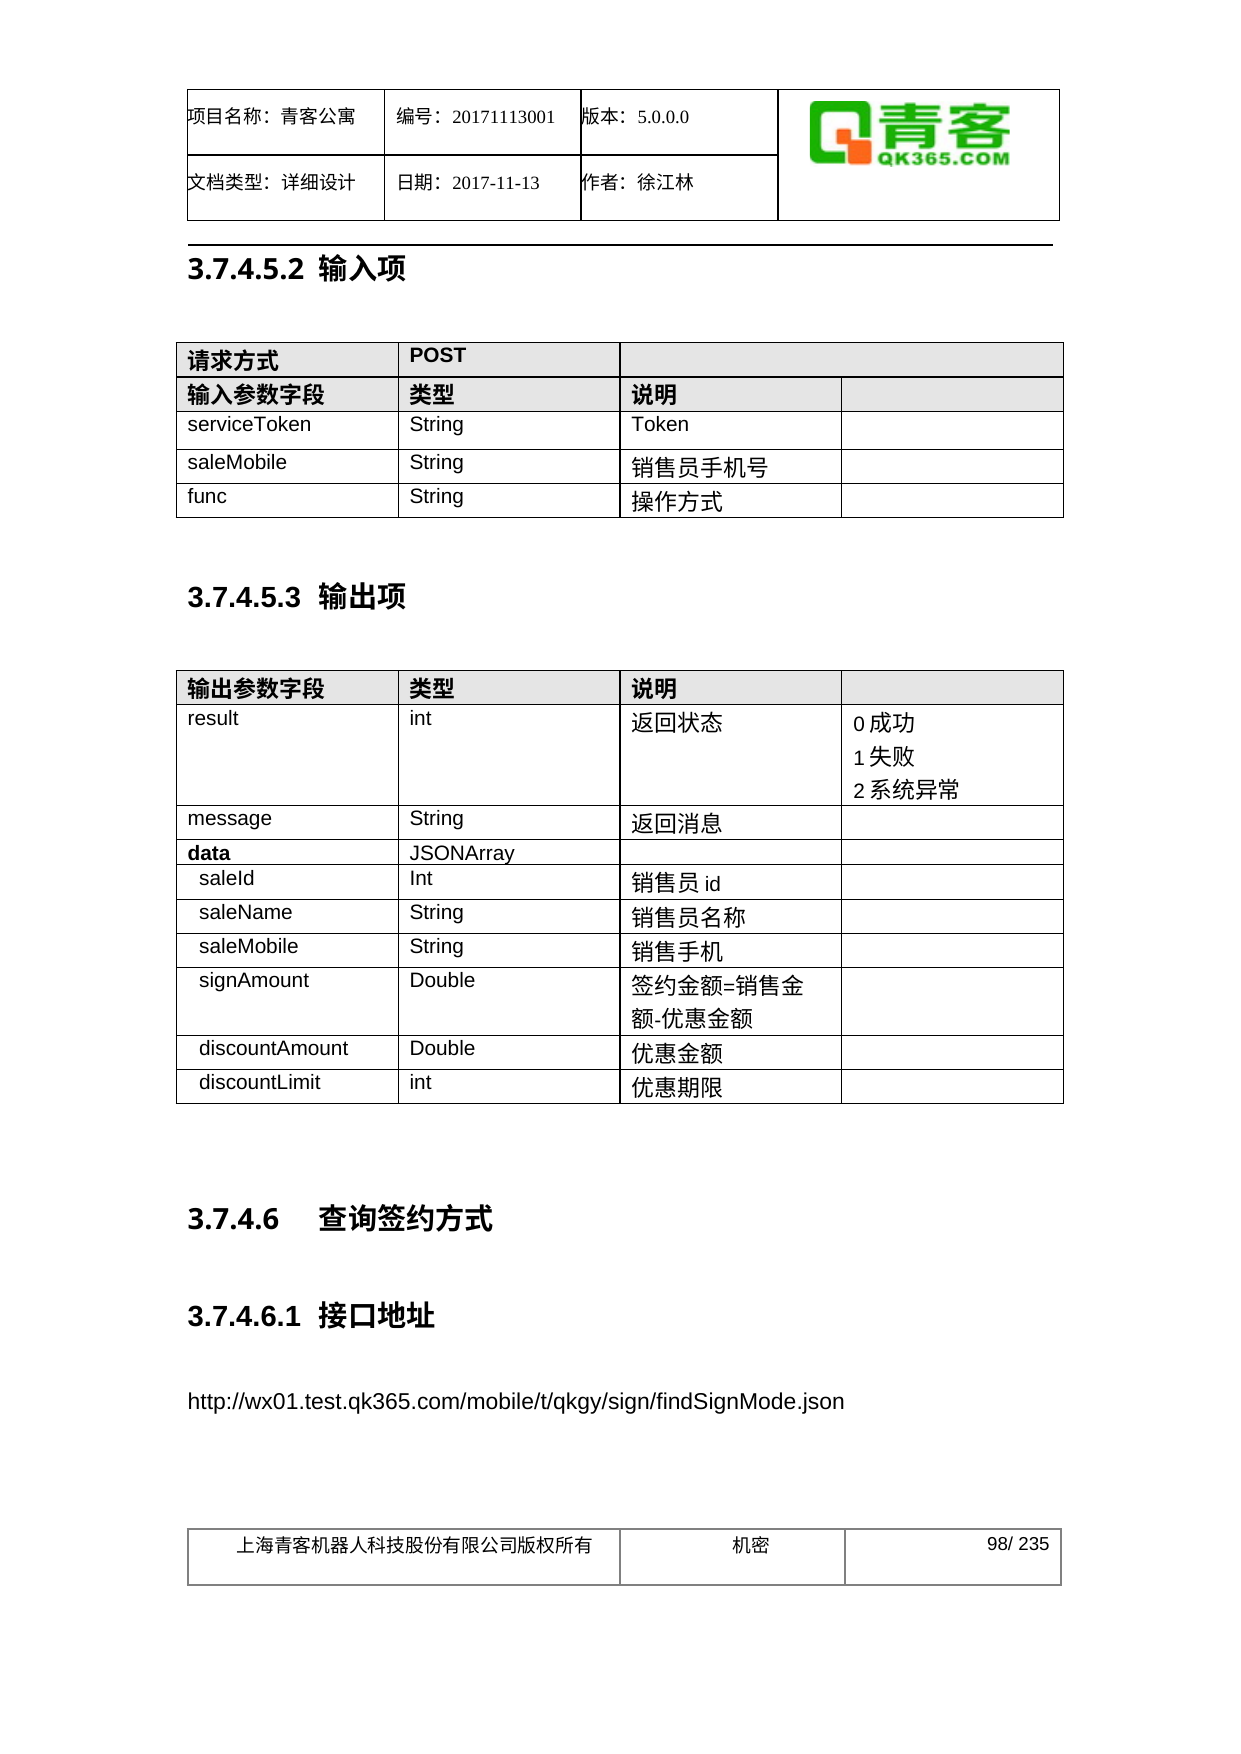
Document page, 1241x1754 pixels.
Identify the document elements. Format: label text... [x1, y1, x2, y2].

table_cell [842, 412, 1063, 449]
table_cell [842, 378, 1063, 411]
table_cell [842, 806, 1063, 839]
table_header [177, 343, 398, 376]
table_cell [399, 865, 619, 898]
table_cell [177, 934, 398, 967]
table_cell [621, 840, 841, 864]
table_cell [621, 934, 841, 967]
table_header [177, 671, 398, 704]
subtitle 查询签约方式 [187, 1196, 1053, 1238]
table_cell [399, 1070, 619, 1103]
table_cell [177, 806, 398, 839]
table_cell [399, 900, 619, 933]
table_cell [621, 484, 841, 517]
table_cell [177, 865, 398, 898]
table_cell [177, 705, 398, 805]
subtitle 输入项 [187, 246, 1053, 288]
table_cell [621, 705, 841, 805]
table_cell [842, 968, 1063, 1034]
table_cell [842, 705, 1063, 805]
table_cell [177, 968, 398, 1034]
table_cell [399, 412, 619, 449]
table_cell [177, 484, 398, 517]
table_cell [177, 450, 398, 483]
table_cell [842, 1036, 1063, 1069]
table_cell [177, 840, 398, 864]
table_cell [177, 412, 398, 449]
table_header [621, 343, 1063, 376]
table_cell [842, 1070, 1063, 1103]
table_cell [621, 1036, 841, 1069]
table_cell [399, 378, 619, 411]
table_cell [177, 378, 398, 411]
subtitle 接口地址 [187, 1292, 1053, 1334]
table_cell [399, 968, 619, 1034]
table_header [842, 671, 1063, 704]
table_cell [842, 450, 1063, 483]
text http://wx01.test.qk365.com/mobile/t/qkgy/sign/findSignMode.json [187, 1388, 1053, 1414]
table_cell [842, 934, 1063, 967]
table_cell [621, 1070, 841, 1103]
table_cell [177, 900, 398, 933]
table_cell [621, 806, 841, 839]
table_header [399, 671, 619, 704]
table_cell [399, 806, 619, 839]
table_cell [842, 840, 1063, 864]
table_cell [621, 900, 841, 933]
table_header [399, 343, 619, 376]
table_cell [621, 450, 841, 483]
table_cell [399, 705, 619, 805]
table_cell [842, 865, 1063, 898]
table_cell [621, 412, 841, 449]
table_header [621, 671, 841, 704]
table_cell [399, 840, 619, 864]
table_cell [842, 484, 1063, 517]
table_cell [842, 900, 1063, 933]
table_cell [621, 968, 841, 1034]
picture [809, 101, 1010, 167]
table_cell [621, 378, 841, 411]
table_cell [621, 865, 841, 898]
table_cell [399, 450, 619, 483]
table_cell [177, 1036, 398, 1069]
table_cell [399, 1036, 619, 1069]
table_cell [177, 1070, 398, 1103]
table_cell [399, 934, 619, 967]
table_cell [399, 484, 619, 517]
subtitle 输出项 [187, 574, 1053, 616]
